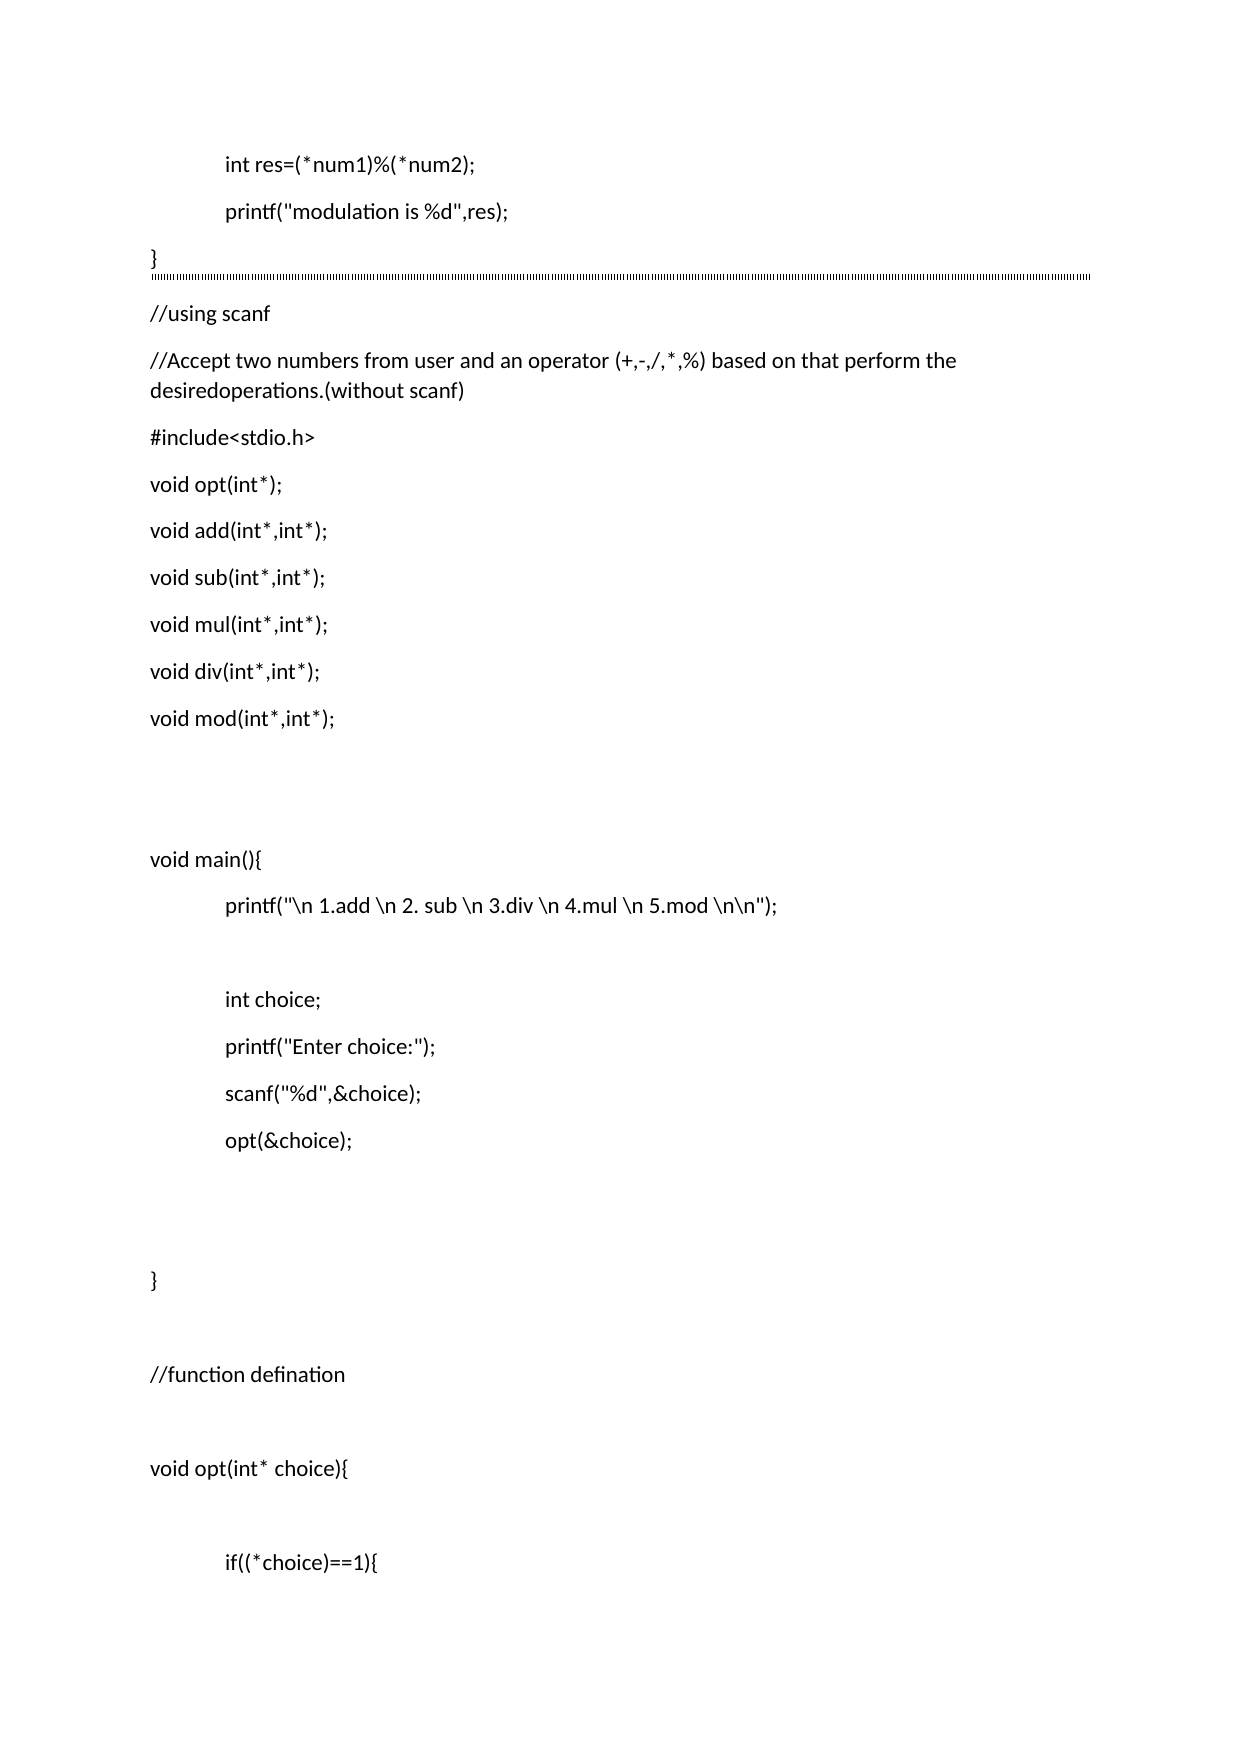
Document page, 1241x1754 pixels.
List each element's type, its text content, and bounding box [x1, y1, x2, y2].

text //Accept two numbers from user and an operator (+,-,/,*,%) based on that perform the desiredoperations.(without scanf) [150, 346, 1090, 404]
text printf("Enter choice:"); [150, 1032, 1090, 1060]
text void main(){ [150, 845, 1090, 873]
text //function defination [150, 1360, 1090, 1388]
text } [150, 1267, 1090, 1295]
text printf("modulation is %d",res); [150, 197, 1090, 225]
text void mul(int*,int*); [150, 610, 1090, 638]
text void opt(int*); [150, 470, 1090, 498]
text } [150, 244, 1090, 280]
text int res=(*num1)%(*num2); [150, 150, 1090, 178]
text scanf("%d",&choice); [150, 1079, 1090, 1107]
text int choice; [150, 985, 1090, 1013]
text printf("\n 1.add \n 2. sub \n 3.div \n 4.mul \n 5.mod \n\n"); [150, 892, 1090, 920]
text void sub(int*,int*); [150, 563, 1090, 592]
text void div(int*,int*); [150, 657, 1090, 685]
text void add(int*,int*); [150, 517, 1090, 545]
text void mod(int*,int*); [150, 704, 1090, 732]
text void opt(int* choice){ [150, 1454, 1090, 1482]
text opt(&choice); [150, 1126, 1090, 1154]
text //using scanf [150, 299, 1090, 327]
text #include<stdio.h> [150, 423, 1090, 451]
text if((*choice)==1){ [150, 1548, 1090, 1576]
